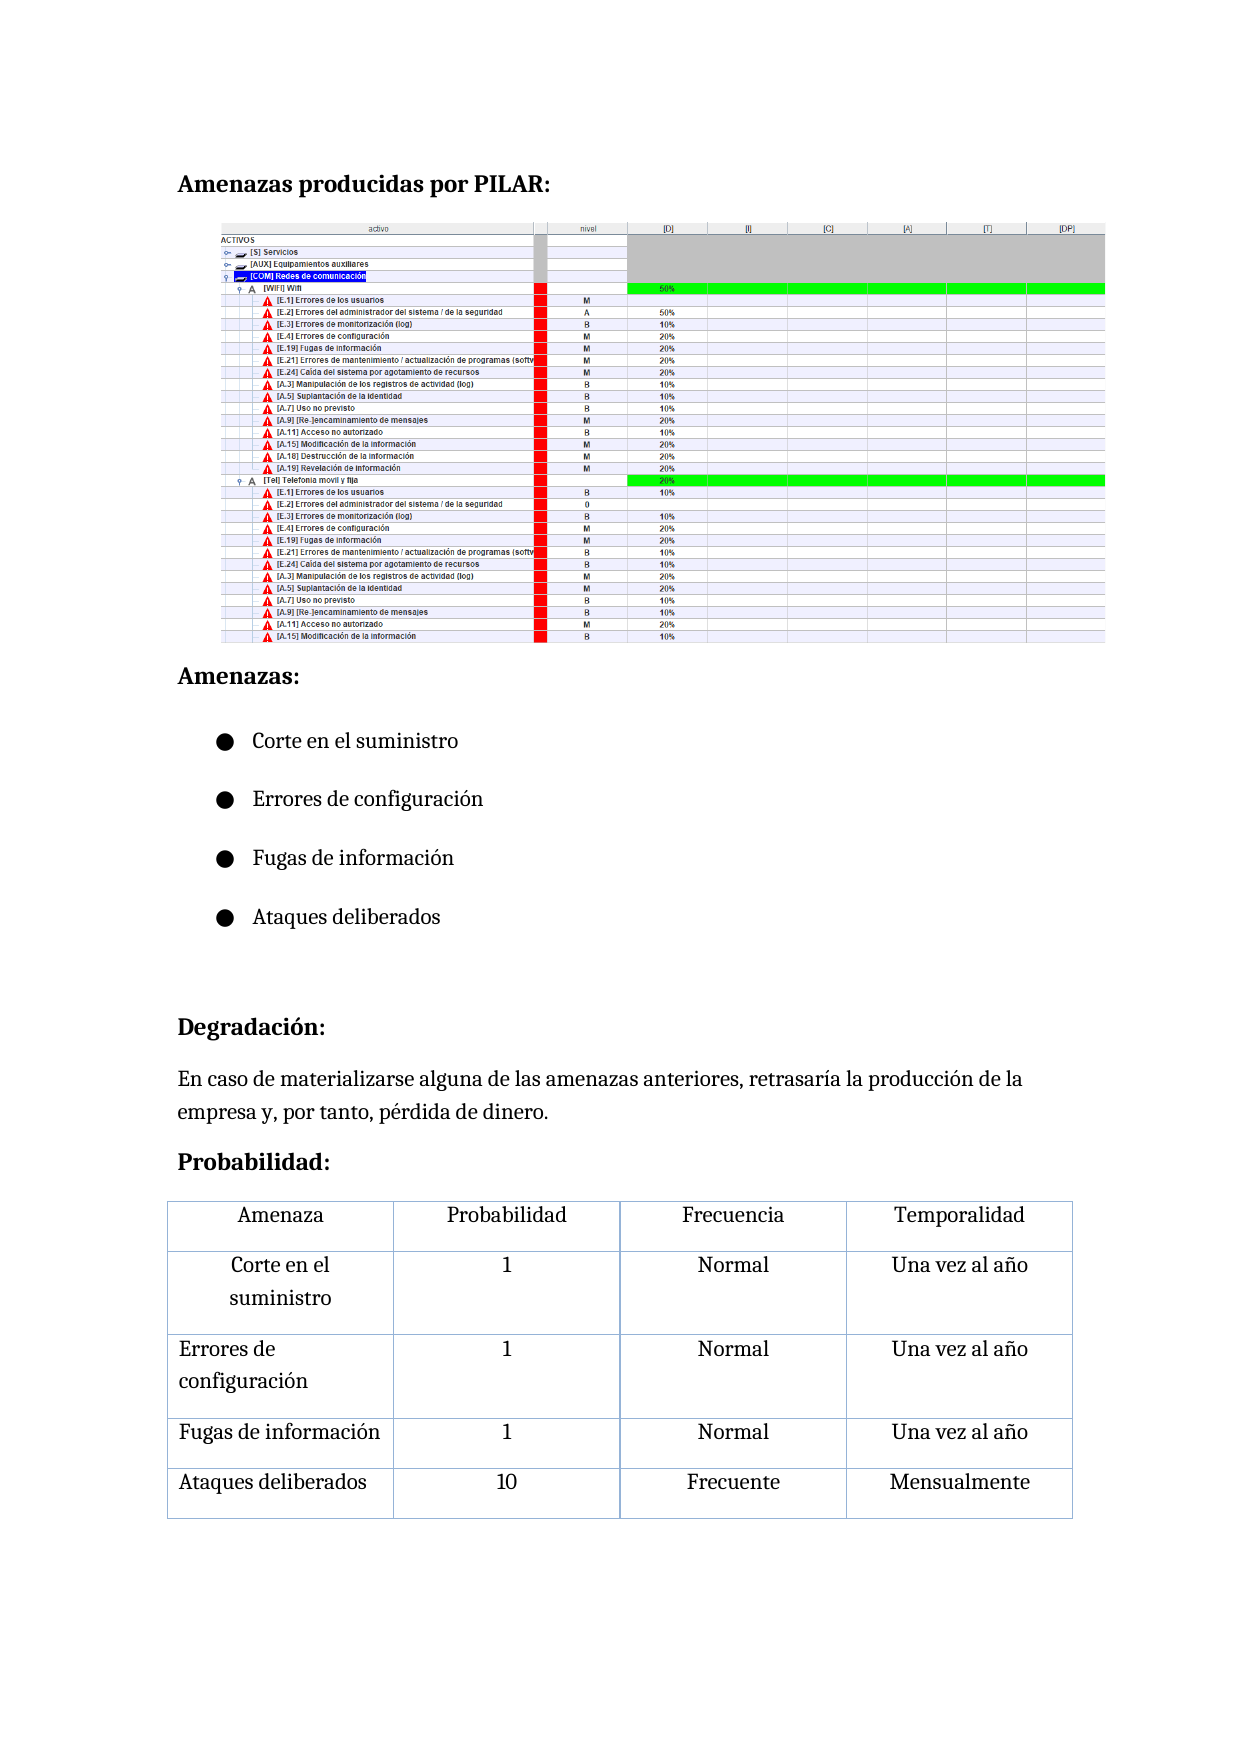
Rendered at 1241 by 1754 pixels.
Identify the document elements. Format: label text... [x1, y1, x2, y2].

table_cell Normal [621, 1252, 846, 1334]
list Corte en el suministro [215, 714, 1063, 761]
table_header Temporalidad [847, 1202, 1072, 1251]
table_cell Normal [621, 1335, 846, 1418]
table_cell Frecuente [621, 1469, 846, 1518]
table_cell Corte en el suministro [168, 1252, 393, 1334]
table_header Probabilidad [394, 1202, 619, 1251]
text Amenazas producidas por PILAR: [177, 170, 1063, 199]
table_cell Normal [621, 1419, 846, 1468]
table_cell Ataques deliberados [168, 1469, 393, 1518]
list Errores de configuración [215, 773, 1063, 820]
table_header Frecuencia [621, 1202, 846, 1251]
table_cell Una vez al año [847, 1335, 1072, 1418]
table_cell Fugas de información [168, 1419, 393, 1468]
table_cell Una vez al año [847, 1252, 1072, 1334]
text Degradación: [177, 1013, 1063, 1042]
text En caso de materializarse alguna de las amenazas anteriores, retrasaría la producción de la empresa y, por tanto, pérdida de dinero. [177, 1066, 1063, 1125]
table_cell Mensualmente [847, 1469, 1072, 1518]
list Ataques deliberados [215, 890, 1063, 937]
table_cell Una vez al año [847, 1419, 1072, 1468]
text Probabilidad: [177, 1148, 1063, 1177]
picture [221, 222, 1106, 643]
table_cell 1 [394, 1252, 619, 1334]
table_cell 1 [394, 1419, 619, 1468]
text Amenazas: [177, 662, 1063, 690]
table_header Amenaza [168, 1202, 393, 1251]
table_cell Errores de configuración [168, 1335, 393, 1418]
list Fugas de información [215, 831, 1063, 878]
table_cell 10 [394, 1469, 619, 1518]
table_cell 1 [394, 1335, 619, 1418]
